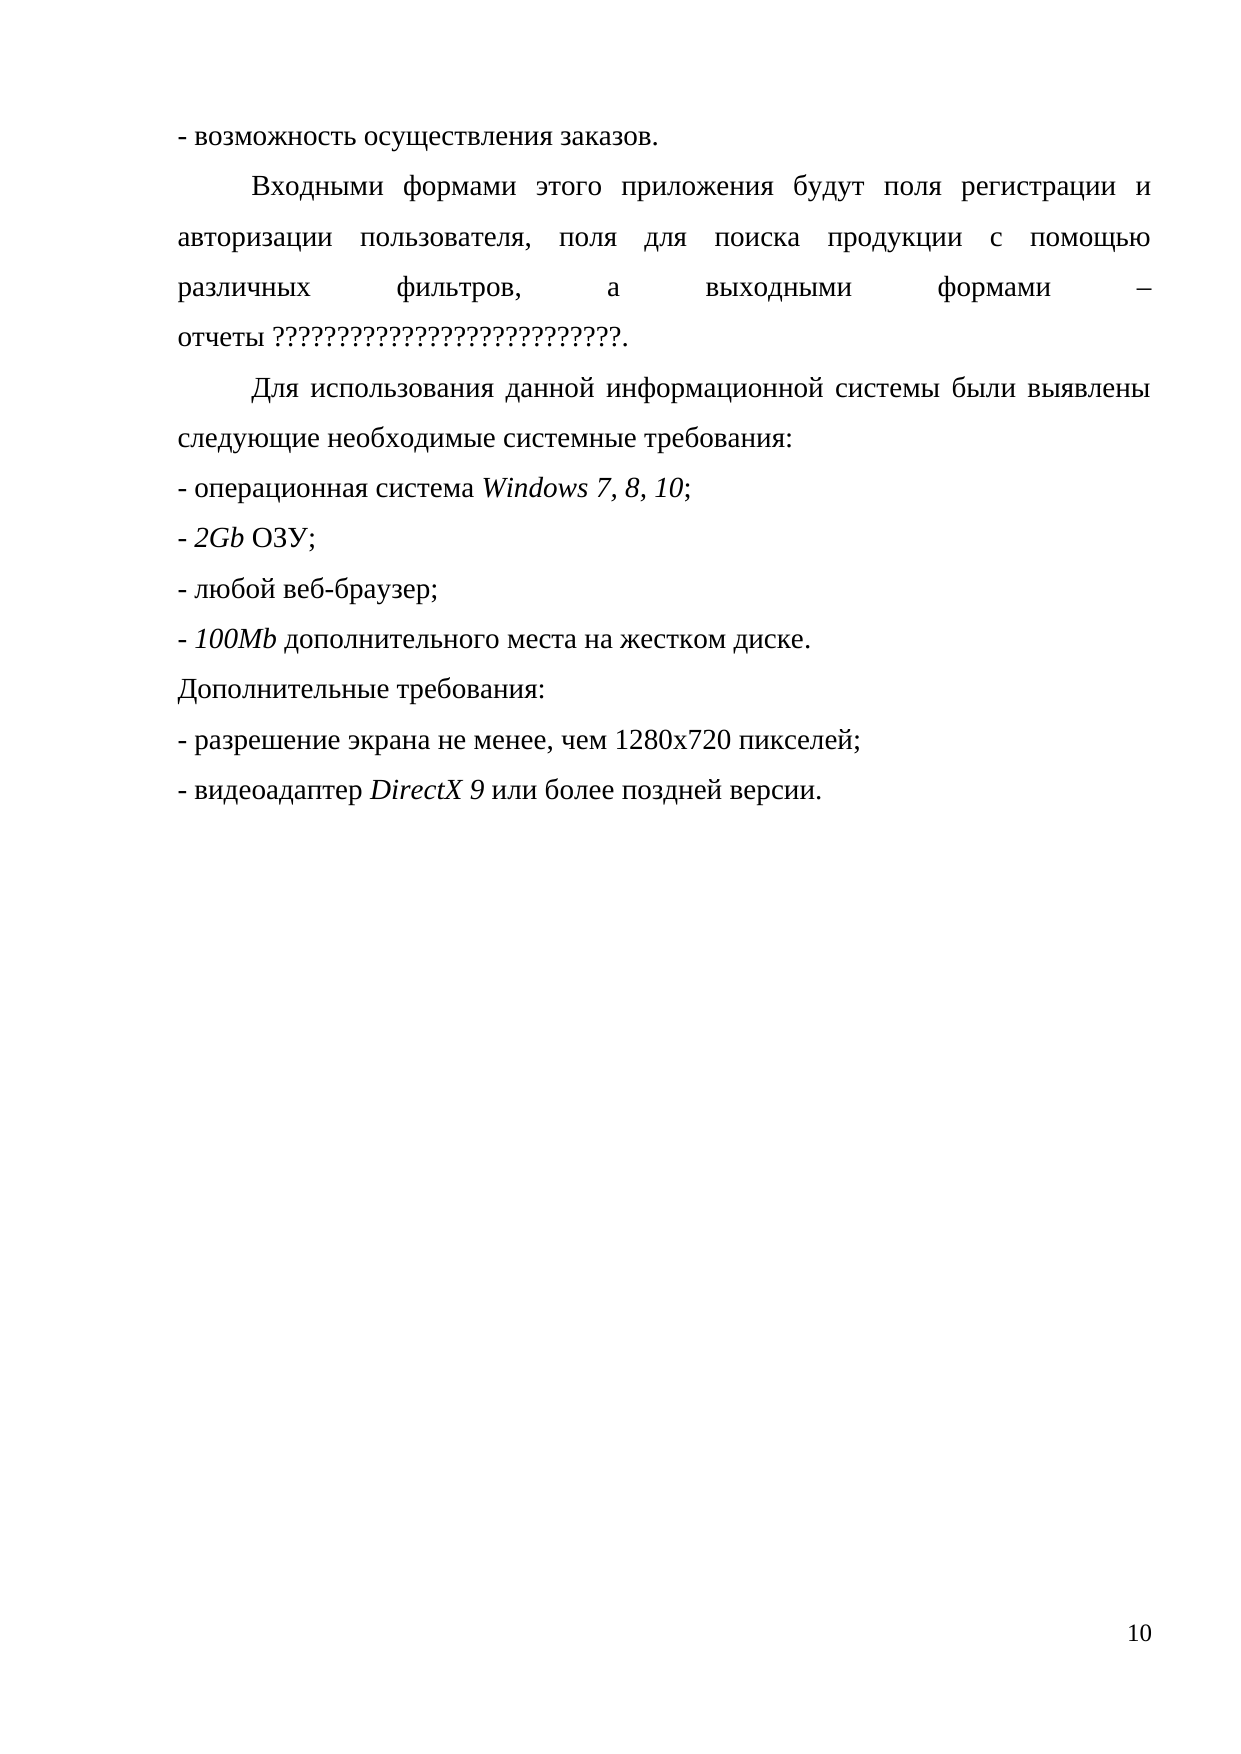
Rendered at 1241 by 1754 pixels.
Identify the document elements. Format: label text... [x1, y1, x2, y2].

text - возможность осуществления заказов. [177, 118, 1152, 152]
text - видеоадаптер DirectX 9 или более поздней версии. [177, 772, 1152, 806]
text - 100Mb дополнительного места на жестком диске. [177, 621, 1152, 655]
text - разрешение экрана не менее, чем 1280x720 пикселей; [177, 722, 1152, 755]
text Для использования данной информационной системы были выявлены следующие необходимые системные требования: [177, 370, 1152, 453]
text - любой веб-браузер; [177, 571, 1152, 604]
text Входными формами этого приложения будут поля регистрации и авторизации пользователя, поля для поиска продукции с помощью различных фильтров, а выходными формами – отчеты ???????????????????????????. [177, 168, 1152, 353]
text Дополнительные требования: [177, 672, 1152, 705]
text - операционная система Windows 7, 8, 10; [177, 470, 1152, 504]
text - 2Gb ОЗУ; [177, 521, 1152, 554]
